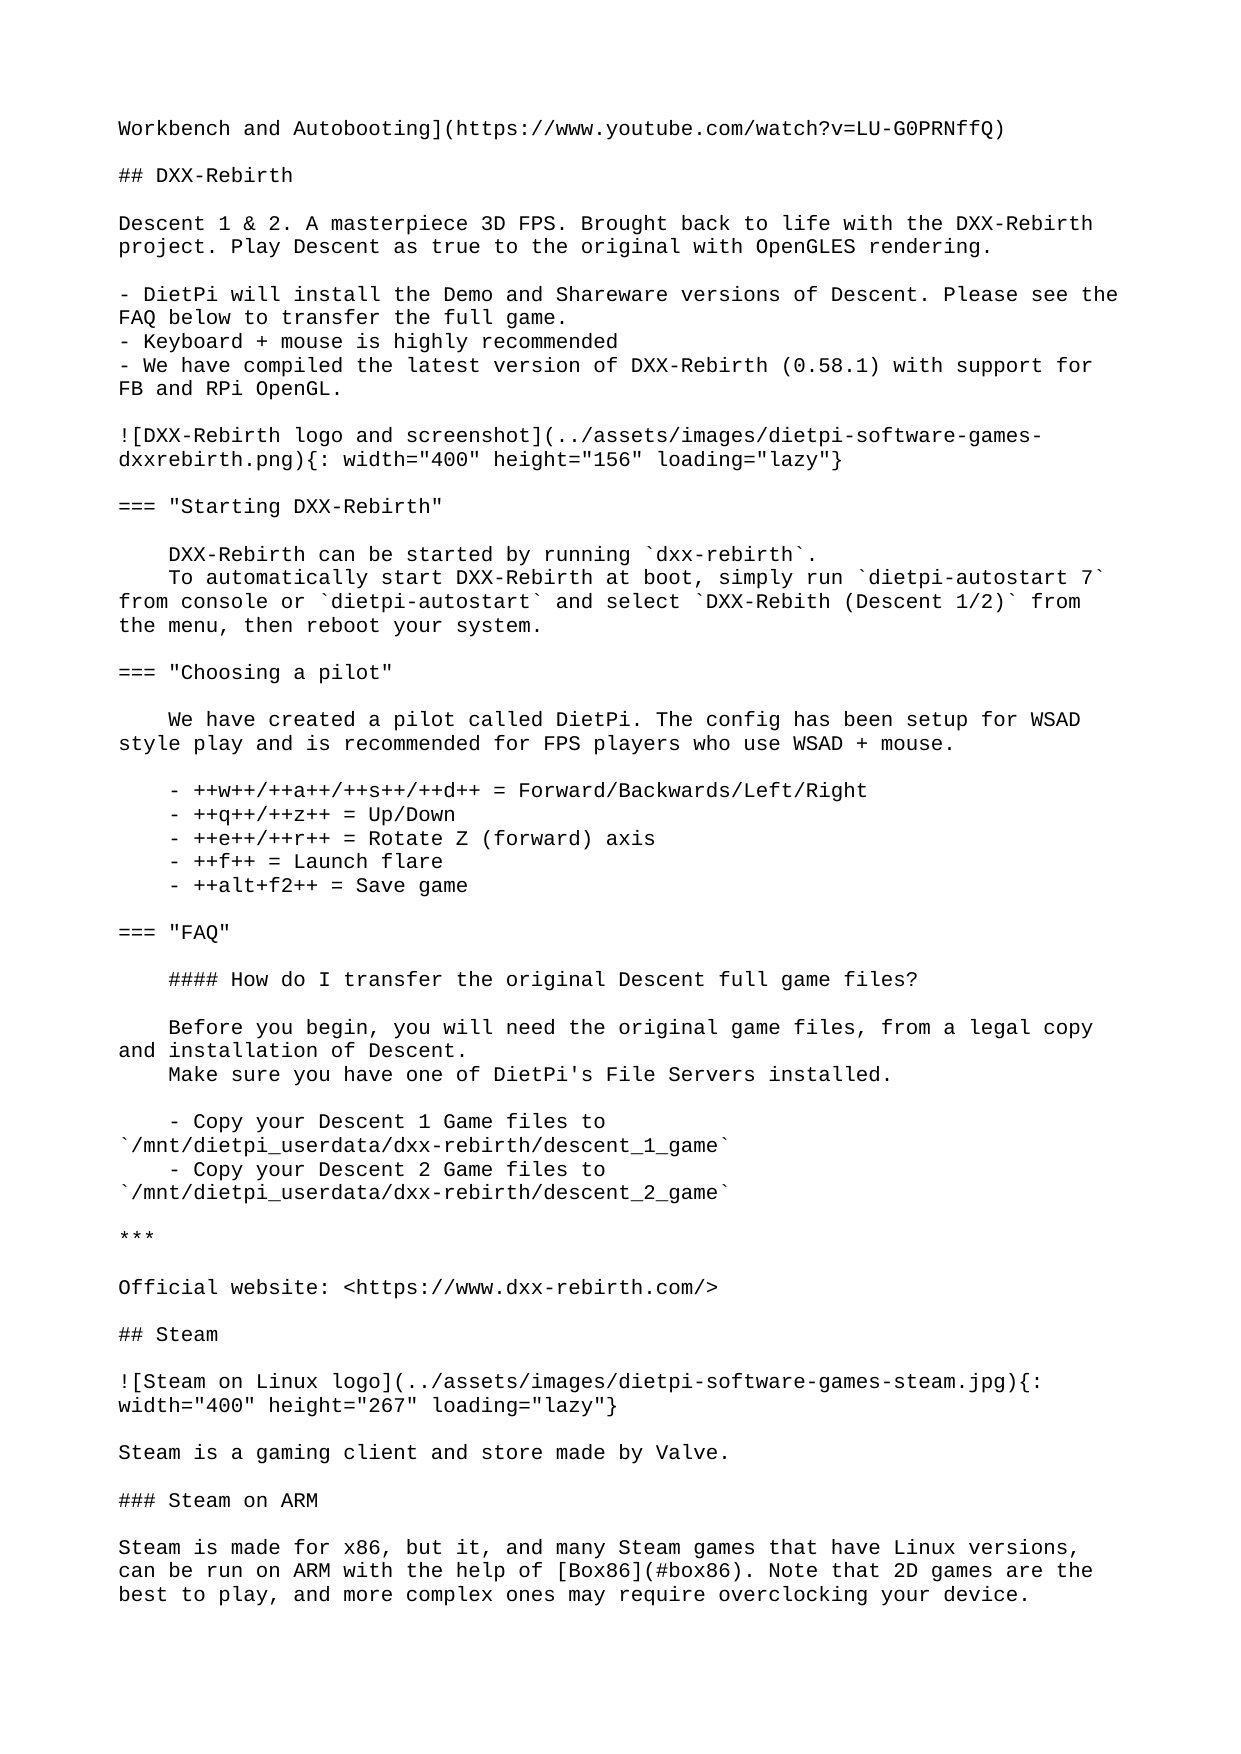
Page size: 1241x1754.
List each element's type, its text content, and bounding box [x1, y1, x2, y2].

text Steam is made for x86, but it, and many Steam games that have Linux versions, can be run on ARM with the help of [Box86](#box86). Note that 2D games are the best to play, and more complex ones may require overclocking your device. [118, 1537, 1122, 1608]
text - DietPi will install the Demo and Shareware versions of Descent. Please see the FAQ below to transfer the full game. [118, 284, 1122, 331]
text Official website: <https://www.dxx-rebirth.com/> [118, 1277, 1122, 1300]
text To automatically start DXX-Rebirth at boot, simply run `dietpi-autostart 7` from console or `dietpi-autostart` and select `DXX-Rebith (Descent 1/2)` from the menu, then reboot your system. [118, 567, 1122, 638]
text Steam is a gaming client and store made by Valve. [118, 1442, 1122, 1466]
text === "Choosing a pilot" [118, 662, 1122, 686]
text === "Starting DXX-Rebirth" [118, 496, 1122, 520]
text Descent 1 & 2. A masterpiece 3D FPS. Brought back to life with the DXX-Rebirth project. Play Descent as true to the original with OpenGLES rendering. [118, 213, 1122, 260]
text We have created a pilot called DietPi. The config has been setup for WSAD style play and is recommended for FPS players who use WSAD + mouse. [118, 709, 1122, 757]
text - ++f++ = Launch flare [118, 851, 1122, 875]
text - ++alt+f2++ = Save game [118, 875, 1122, 898]
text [118, 118, 1122, 142]
text - We have compiled the latest version of DXX-Rebirth (0.58.1) with support for FB and RPi OpenGL. [118, 354, 1122, 402]
text ### Steam on ARM [118, 1489, 1122, 1513]
text ## DXX-Rebirth [118, 165, 1122, 189]
text ![DXX-Rebirth logo and screenshot](../assets/images/dietpi-software-games-dxxrebirth.png){: width="400" height="156" loading="lazy"} [118, 426, 1122, 473]
text #### How do I transfer the original Descent full game files? [118, 969, 1122, 993]
text - ++q++/++z++ = Up/Down [118, 804, 1122, 827]
text Before you begin, you will need the original game files, from a legal copy and installation of Descent. [118, 1017, 1122, 1064]
text - Keyboard + mouse is highly recommended [118, 331, 1122, 354]
text ![Steam on Linux logo](../assets/images/dietpi-software-games-steam.jpg){: width="400" height="267" loading="lazy"} [118, 1371, 1122, 1419]
text Make sure you have one of DietPi's File Servers installed. [118, 1064, 1122, 1088]
text - ++e++/++r++ = Rotate Z (forward) axis [118, 827, 1122, 851]
text *** [118, 1229, 1122, 1253]
text ## Steam [118, 1324, 1122, 1348]
text DXX-Rebirth can be started by running `dxx-rebirth`. [118, 544, 1122, 567]
text - ++w++/++a++/++s++/++d++ = Forward/Backwards/Left/Right [118, 780, 1122, 804]
text - Copy your Descent 2 Game files to `/mnt/dietpi_userdata/dxx-rebirth/descent_2_game` [118, 1158, 1122, 1206]
text === "FAQ" [118, 922, 1122, 946]
text - Copy your Descent 1 Game files to `/mnt/dietpi_userdata/dxx-rebirth/descent_1_game` [118, 1111, 1122, 1158]
